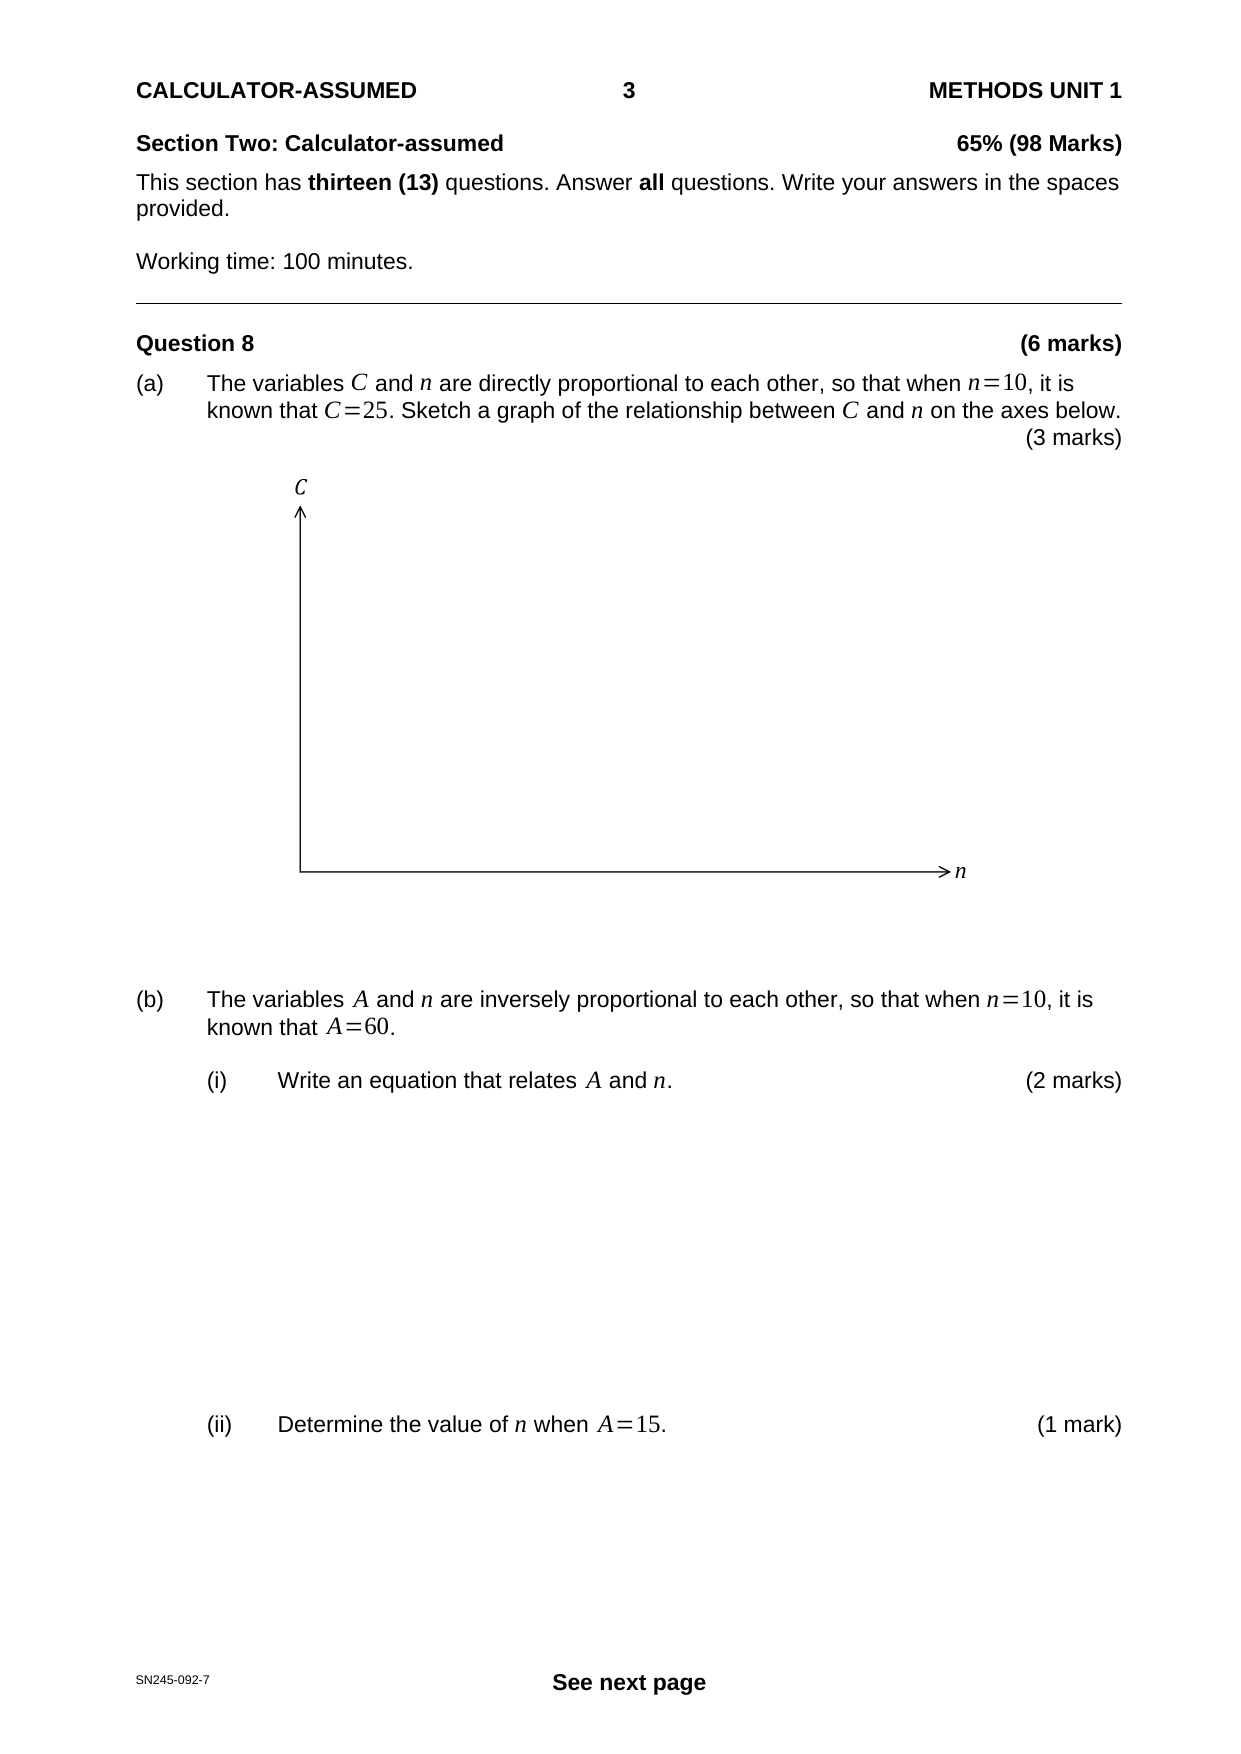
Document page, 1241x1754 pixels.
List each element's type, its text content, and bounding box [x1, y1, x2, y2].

text Working time: 100 minutes. [136, 248, 1122, 274]
text Section Two: Calculator-assumed 65% (98 Marks) [136, 130, 1122, 156]
text (b) The variables and are inversely proportional to each other, so that when , it is known that . [136, 985, 1122, 1040]
text (ii) Determine the value of when . (1 mark) [207, 1411, 1122, 1438]
picture [291, 476, 967, 880]
text (i) Write an equation that relates and . (2 marks) [207, 1067, 1122, 1094]
text (a) The variables and are directly proportional to each other, so that when , it is known that . Sketch a graph of the relationship between and on the axes below. (3 marks) [136, 369, 1122, 450]
text This section has thirteen (13) questions. Answer all questions. Write your answers in the spaces provided. [136, 169, 1122, 221]
text Question 8 (6 marks) [136, 330, 1122, 356]
